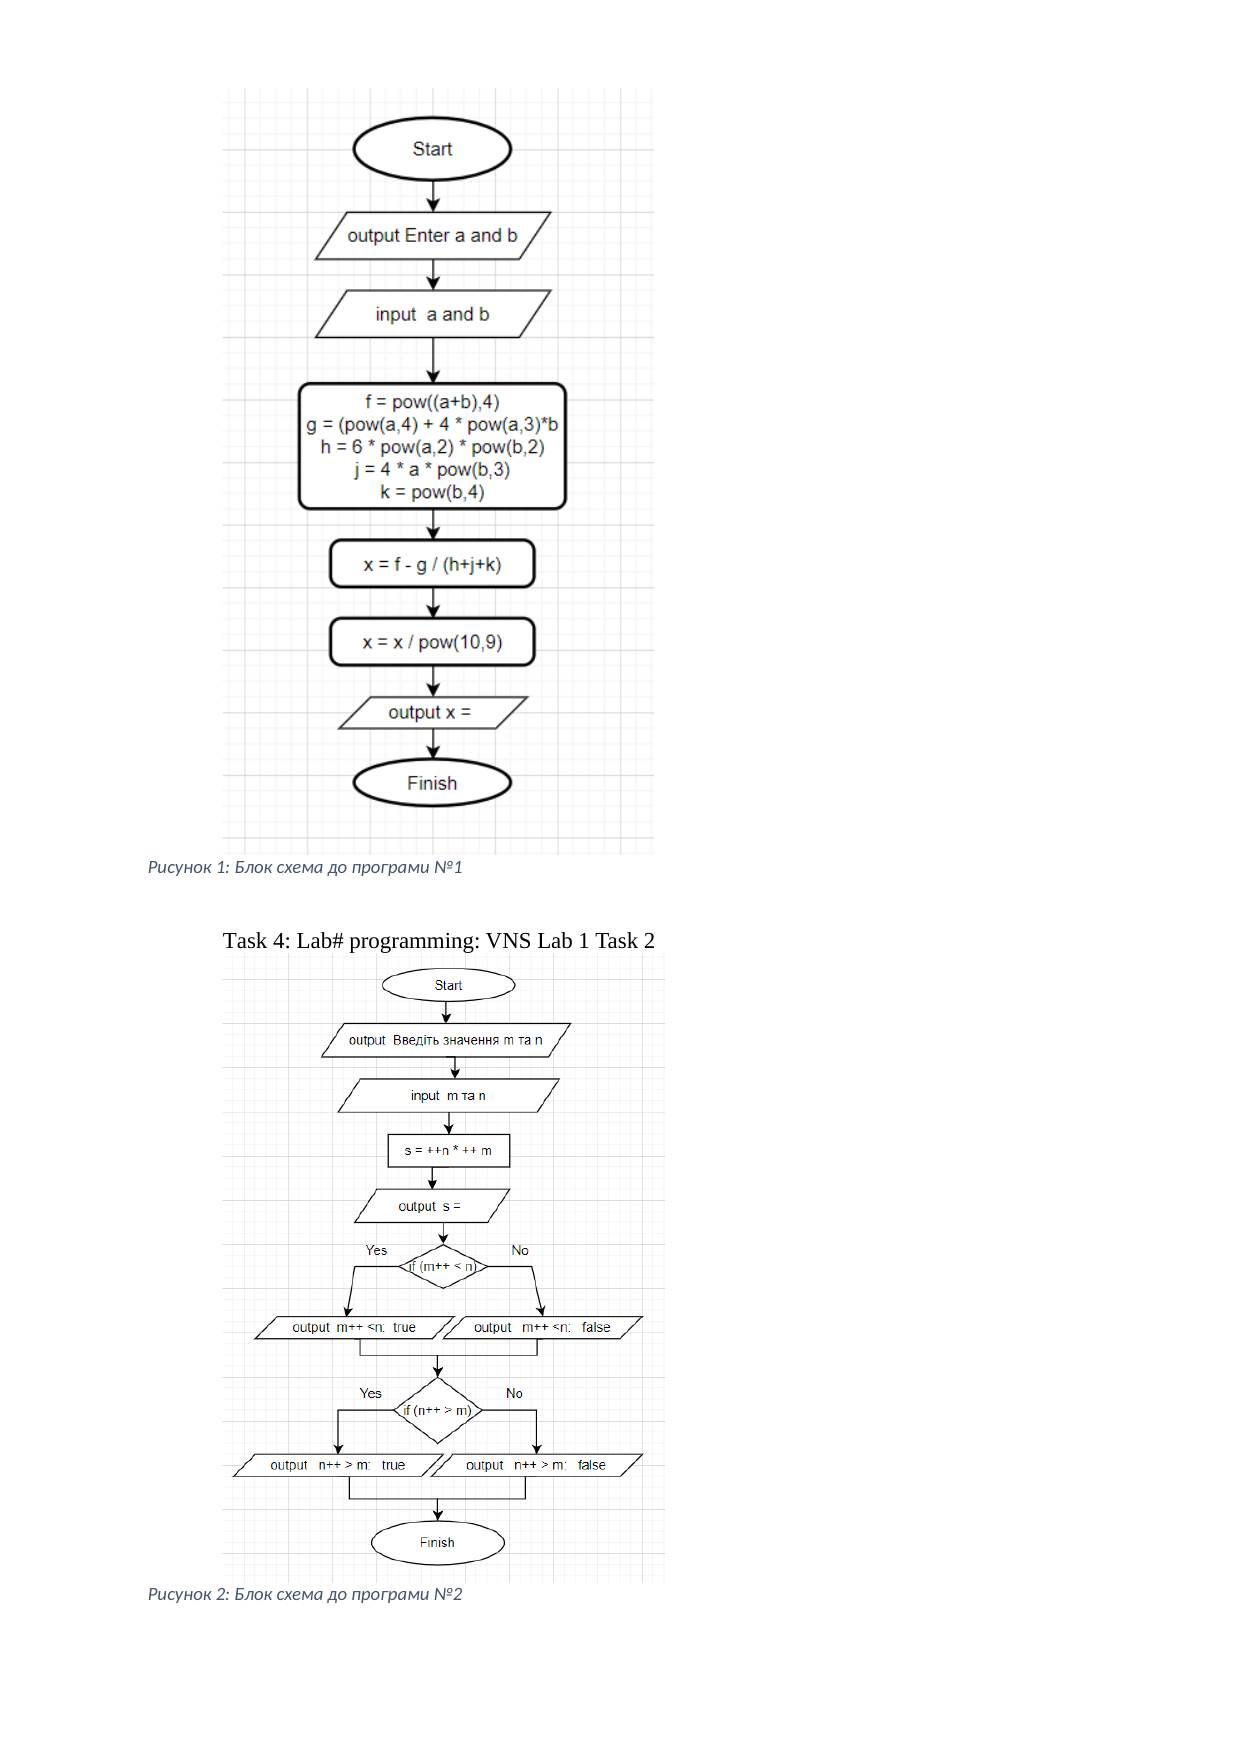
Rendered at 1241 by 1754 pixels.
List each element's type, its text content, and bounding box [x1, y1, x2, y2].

text Рисунок 1: Блок схема до програми №1 [148, 855, 1152, 878]
text Рисунок 2: Блок схема до програми №2 [148, 1583, 1152, 1606]
text Task 4: Lab# programming: VNS Lab 1 Task 2 [223, 927, 1152, 954]
picture [222, 953, 666, 1583]
picture [222, 88, 654, 855]
